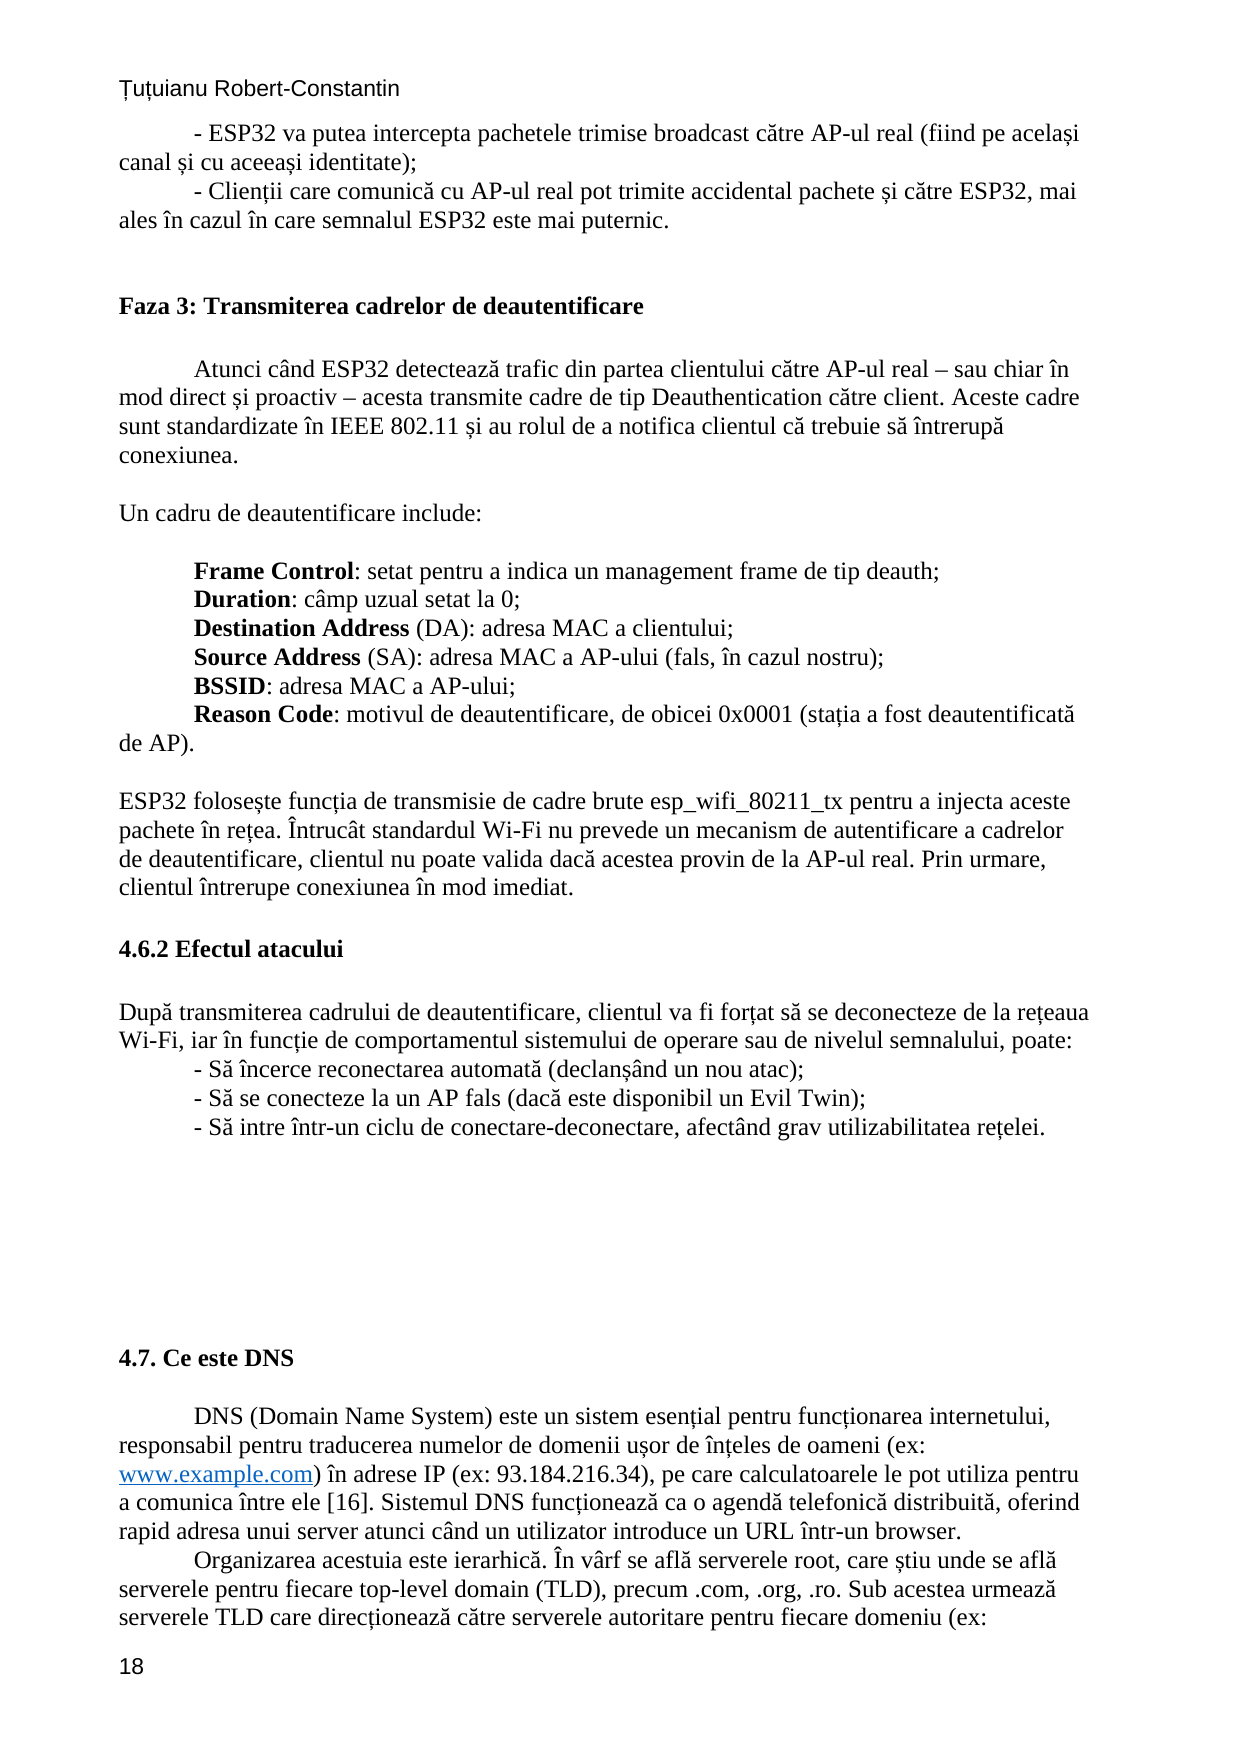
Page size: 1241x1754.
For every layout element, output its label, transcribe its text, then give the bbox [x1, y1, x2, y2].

text Un cadru de deautentificare include: [118, 498, 1093, 527]
text 4.7. Ce este DNS [118, 1343, 1093, 1372]
text ESP32 folosește funcția de transmisie de cadre brute esp_wifi_80211_tx pentru a injecta aceste pachete în rețea. Întrucât standardul Wi-Fi nu prevede un mecanism de autentificare a cadrelor de deautentificare, clientul nu poate valida dacă acestea provin de la AP-ul real. Prin urmare, clientul întrerupe conexiunea în mod imediat. [118, 786, 1093, 901]
text Faza 3: Transmiterea cadrelor de deautentificare [118, 291, 1093, 320]
subtitle 4.6.2 Efectul atacului [118, 934, 1093, 963]
text După transmiterea cadrului de deautentificare, clientul va fi forțat să se deconecteze de la rețeaua Wi-Fi, iar în funcție de comportamentul sistemului de operare sau de nivelul semnalului, poate: - Să încerce reconectarea automată (declanșând un nou atac); - Să se conecteze la un AP fals (dacă este disponibil un Evil Twin); - Să intre într-un ciclu de conectare-deconectare, afectând grav utilizabilitatea rețelei. [118, 997, 1093, 1140]
text Atunci când ESP32 detectează trafic din partea clientului către AP-ul real – sau chiar în mod direct și proactiv – acesta transmite cadre de tip Deauthentication către client. Aceste cadre sunt standardizate în IEEE 802.11 și au rolul de a notifica clientul că trebuie să întrerupă conexiunea. [118, 354, 1093, 469]
text Frame Control: setat pentru a indica un management frame de tip deauth; Duration: câmp uzual setat la 0; Destination Address (DA): adresa MAC a clientului; Source Address (SA): adresa MAC a AP-ului (fals, în cazul nostru); BSSID: adresa MAC a AP-ului; Reason Code: motivul de deautentificare, de obicei 0x0001 (stația a fost deautentificată de AP). [118, 556, 1093, 757]
text - ESP32 va putea intercepta pachetele trimise broadcast către AP-ul real (fiind pe același canal și cu aceeași identitate); - Clienții care comunică cu AP-ul real pot trimite accidental pachete și către ESP32, mai ales în cazul în care semnalul ESP32 este mai puternic. [118, 118, 1093, 233]
